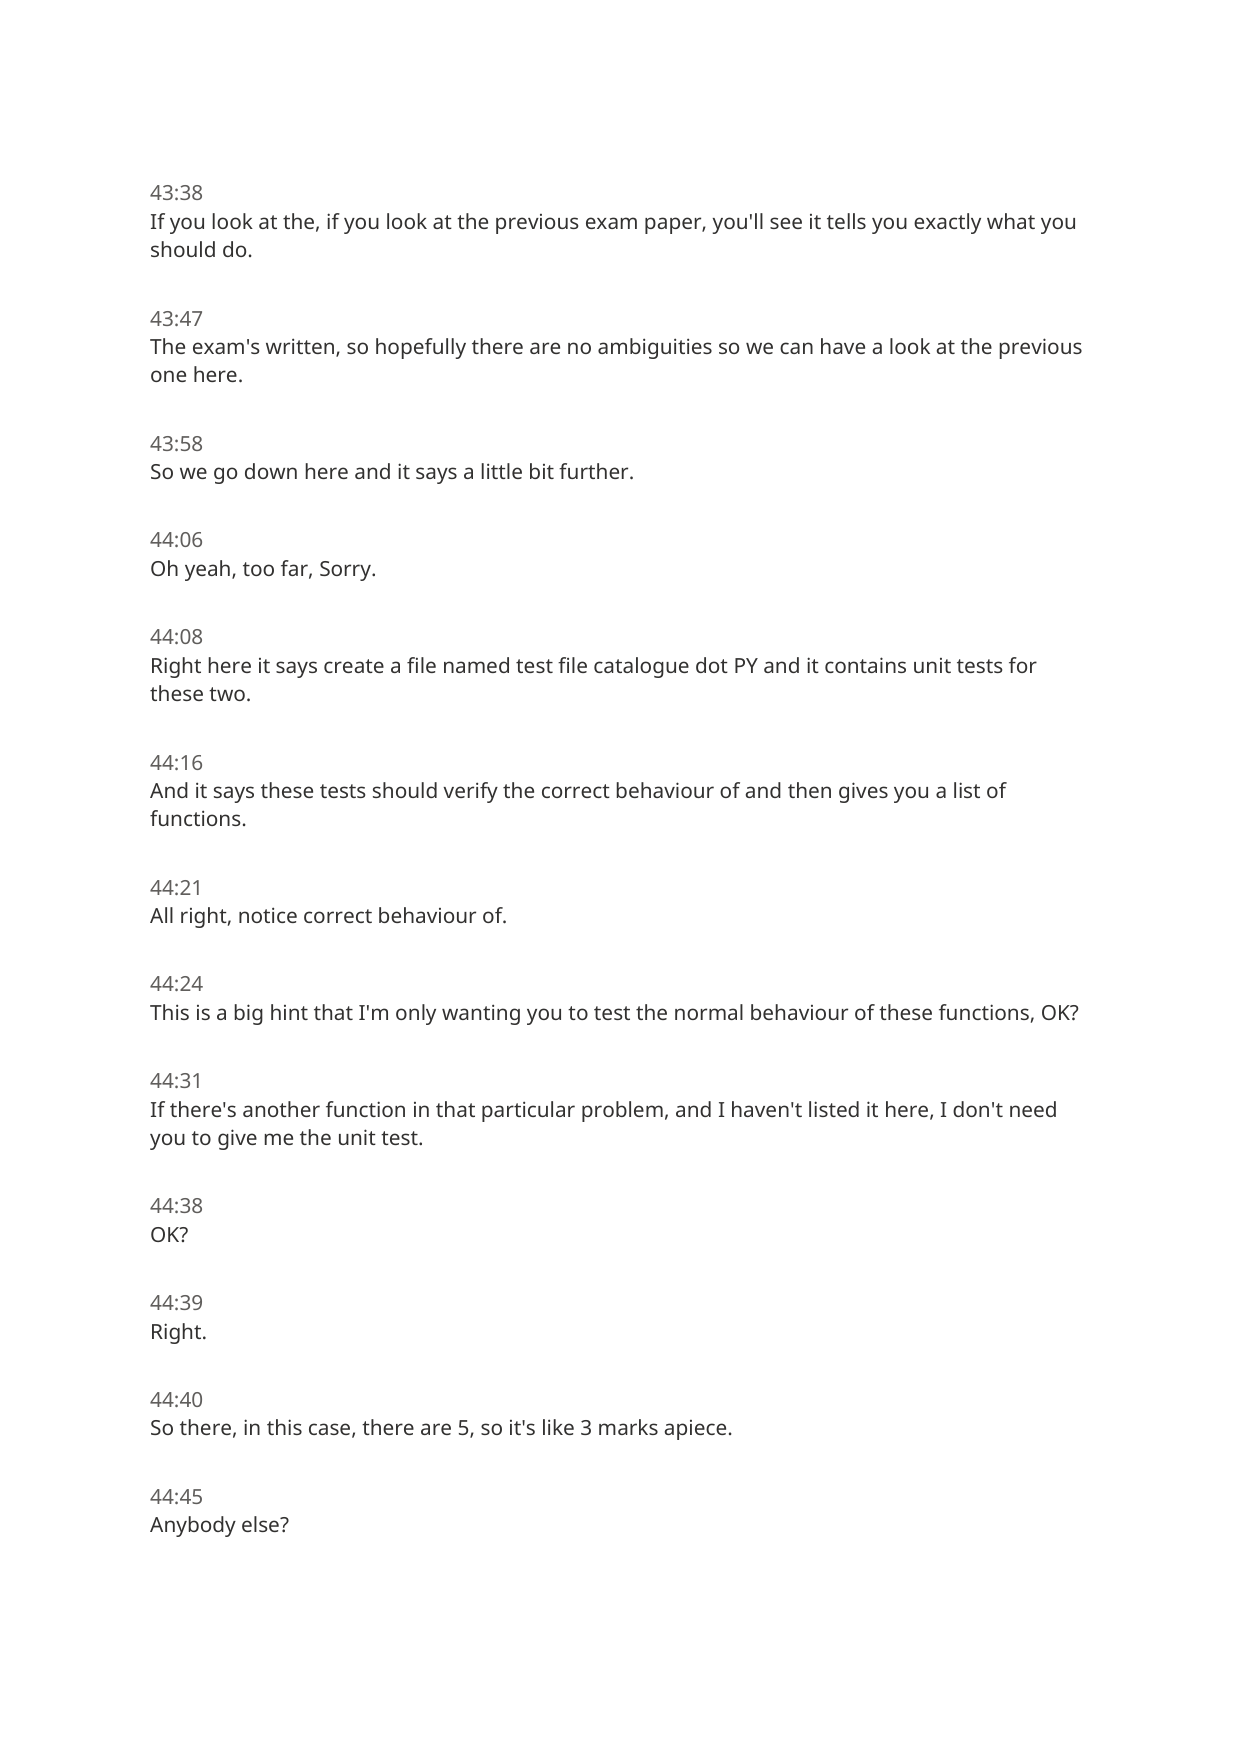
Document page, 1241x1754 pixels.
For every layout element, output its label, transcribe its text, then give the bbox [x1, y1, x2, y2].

text 43:38 If you look at the, if you look at the previous exam paper, you'll see it tells you exactly what you should do. [150, 150, 1090, 264]
text 44:45 Anybody else? [150, 1453, 1090, 1539]
text 44:31 If there's another function in that particular problem, and I haven't listed it here, I don't need you to give me the unit test. [150, 1038, 1090, 1152]
text 44:06 Oh yeah, too far, Sorry. [150, 497, 1090, 582]
text 43:58 So we go down here and it says a little bit further. [150, 400, 1090, 486]
text 44:16 And it says these tests should verify the correct behaviour of and then gives you a list of functions. [150, 719, 1090, 833]
text 44:24 This is a big hint that I'm only wanting you to test the normal behaviour of these functions, OK? [150, 941, 1090, 1026]
text 44:39 Right. [150, 1260, 1090, 1345]
text 44:21 All right, notice correct behaviour of. [150, 844, 1090, 930]
text 44:40 So there, in this case, there are 5, so it's like 3 marks apiece. [150, 1357, 1090, 1442]
text 43:47 The exam's written, so hopefully there are no ambiguities so we can have a look at the previous one here. [150, 275, 1090, 389]
text 44:08 Right here it says create a file named test file catalogue dot PY and it contains unit tests for these two. [150, 594, 1090, 708]
text 44:38 OK? [150, 1163, 1090, 1248]
